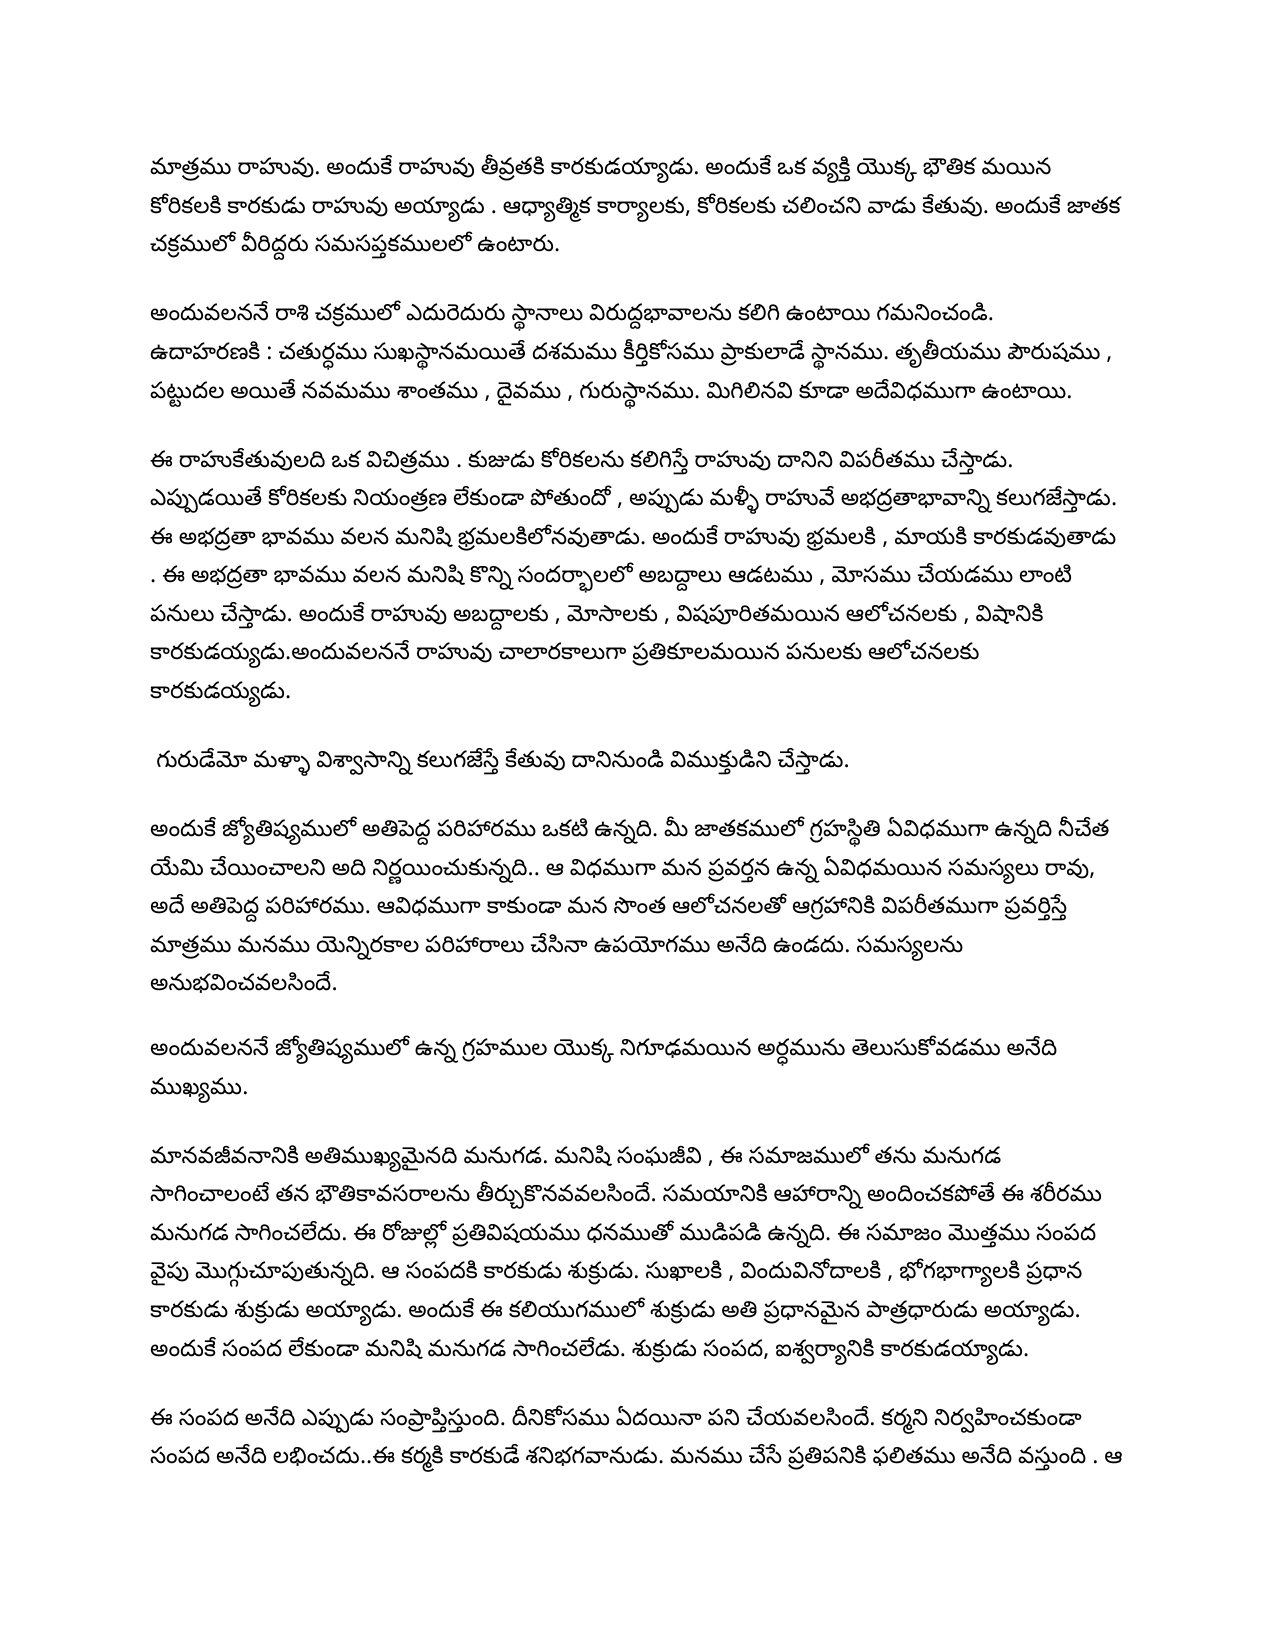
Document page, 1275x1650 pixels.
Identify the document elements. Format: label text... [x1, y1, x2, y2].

text మానవజీవనానికి అతిముఖ్యమైనది మనుగడ. మనిషి సంఘజీవి , ఈ సమాజములో తను మనుగడ సాగించాలంటే తన భౌతికావసరాలను తీర్చుకొనవవలసిందే. సమయానికి ఆహారాన్ని అందించకపోతే ఈ శరీరము మనుగడ సాగించలేదు. ఈ రోజుల్లో ప్రతివిషయము ధనముతో ముడిపడి ఉన్నది. ఈ సమాజం మొత్తము సంపద వైపు మొగ్గుచూపుతున్నది. ఆ సంపదకి కారకుడు శుక్రుడు. సుఖాలకి , విందువినోదాలకి , భోగభాగ్యాలకి ప్రధాన కారకుడు శుక్రుడు అయ్యాడు. అందుకే ఈ కలియుగములో శుక్రుడు అతి ప్రధానమైన పాత్రధారుడు అయ్యాడు. అందుకే సంపద లేకుండా మనిషి మనుగడ సాగించలేడు. శుక్రుడు సంపద, ఐశ్వర్యానికి కారకుడయ్యాడు. [150, 1139, 1125, 1365]
text అందుకే జ్యోతిష్యములో అతిపెద్ద పరిహారము ఒకటి ఉన్నది. మీ జాతకములో గ్రహస్థితి ఏవిధముగా ఉన్నది నీచేత యేమి చేయించాలని అది నిర్ణయించుకున్నది.. ఆ విధముగా మన ప్రవర్తన ఉన్న ఏవిధమయిన సమస్యలు రావు, అదే అతిపెద్ద పరిహారము. ఆవిధముగా కాకుండా మన సొంత ఆలోచనలతో ఆగ్రహానికి విపరీతముగా ప్రవర్తిస్తే మాత్రము మనము యెన్నిరకాల పరిహారాలు చేసినా ఉపయోగము అనేది ఉండదు. సమస్యలను అనుభవించవలసిందే. [150, 812, 1125, 1000]
text అందువలననే జ్యోతిష్యములో ఉన్న గ్రహముల యొక్క నిగూఢమయిన అర్ధమును తెలుసుకోవడము అనేది ముఖ్యము. [150, 1035, 1125, 1104]
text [150, 1401, 1125, 1473]
text గురుడేమో మళ్ళా విశ్వాసాన్ని కలుగజేస్తే కేతువు దానినుండి విముక్తుడిని చేస్తాడు. [150, 743, 1125, 777]
text అందువలననే రాశి చక్రములో ఎదురెదురు స్థానాలు విరుద్దభావాలను కలిగి ఉంటాయి గమనించండి. [150, 296, 1125, 330]
text ఈ రాహుకేతువులది ఒక విచిత్రము . కుజుడు కోరికలను కలిగిస్తే రాహువు దానిని విపరీతము చేస్తాడు. ఎప్పుడయితే కోరికలకు నియంత్రణ లేకుండా పోతుందో , అప్పుడు మళ్ళీ రాహువే అభద్రతాభావాన్ని కలుగజేస్తాడు. ఈ అభద్రతా భావము వలన మనిషి భ్రమలకిలోనవుతాడు. అందుకే రాహువు భ్రమలకి , మాయకి కారకుడవుతాడు . ఈ అభద్రతా భావము వలన మనిషి కొన్ని సందర్భాలలో అబద్దాలు ఆడటము , మోసము చేయడము లాంటి పనులు చేస్తాడు. అందుకే రాహువు అబద్దాలకు , మోసాలకు , విషపూరితమయిన ఆలోచనలకు , విషానికి కారకుడయ్యడు.అందువలననే రాహువు చాలారకాలుగా ప్రతికూలమయిన పనులకు ఆలోచనలకు కారకుడయ్యడు. [150, 443, 1125, 708]
text ఉదాహరణకి : చతుర్ధము సుఖస్థానమయితే దశమము కీర్తికోసము ప్రాకులాడే స్థానము. తృతీయము పౌరుషము , పట్టుదల అయితే నవమము శాంతము , దైవము , గురుస్థానము. మిగిలినవి కూడా అదేవిధముగా ఉంటాయి. [150, 335, 1125, 407]
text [150, 150, 1125, 261]
